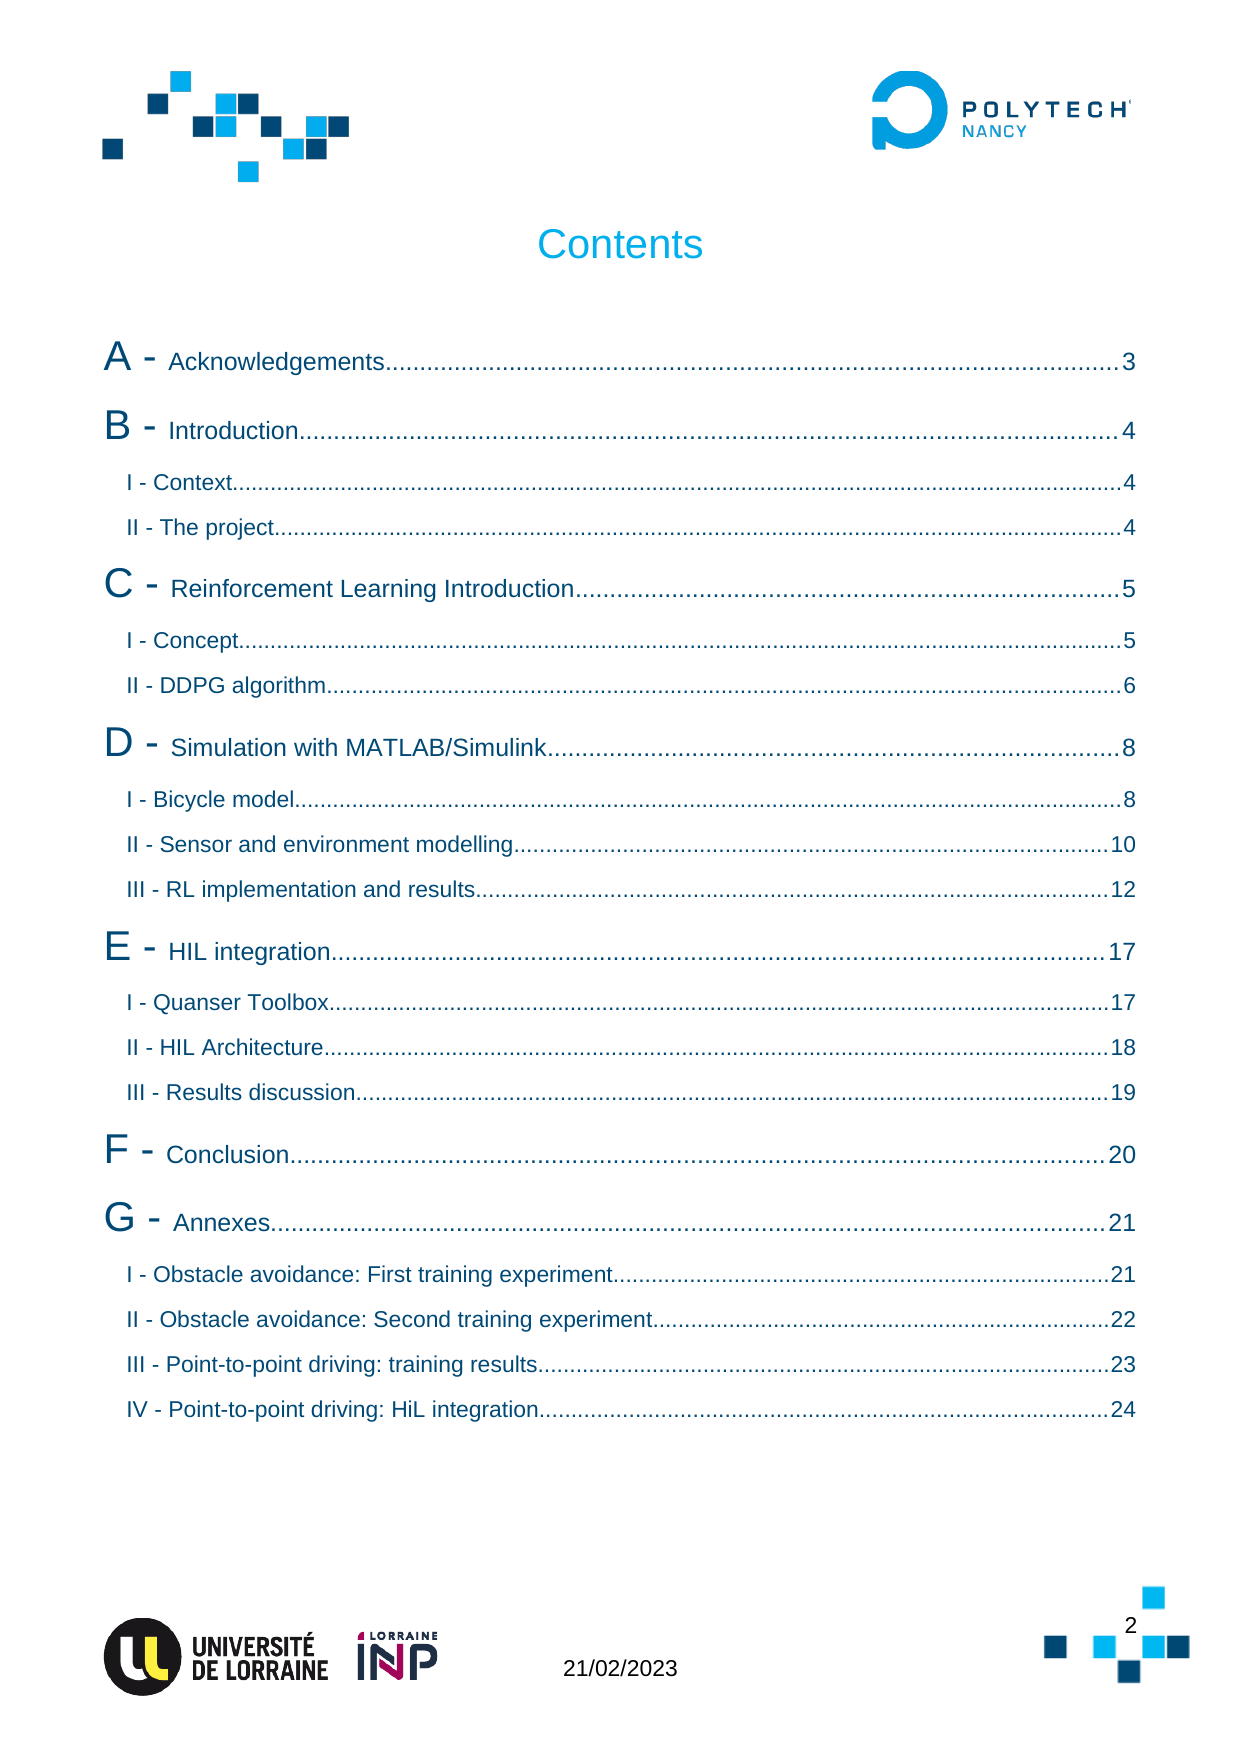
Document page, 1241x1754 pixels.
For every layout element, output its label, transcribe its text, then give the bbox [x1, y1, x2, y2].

text III - RL implementation and results 12 [126, 876, 1137, 902]
text I - Concept 5 [126, 627, 1137, 653]
text I - Bicycle model 8 [126, 786, 1137, 812]
picture [93, 66, 358, 187]
picture [871, 71, 931, 150]
text I - Context 4 [126, 468, 1137, 495]
text I - Obstacle avoidance: First training experiment 21 [126, 1261, 1137, 1287]
text II - DDPG algorithm 6 [126, 672, 1137, 698]
picture [1039, 1584, 1191, 1690]
text II - The project 4 [126, 513, 1137, 540]
text IV - Point-to-point driving: HiL integration 24 [126, 1396, 1137, 1423]
text Contents [103, 219, 1137, 267]
text I - Quanser Toolbox 17 [126, 989, 1137, 1016]
picture [103, 1618, 438, 1696]
list F - Conclusion 20 [103, 1124, 1137, 1172]
list A - Acknowledgements 3 [103, 332, 1137, 380]
list C - Reinforcement Learning Introduction 5 [103, 559, 1137, 607]
picture [922, 71, 1131, 148]
list B - Introduction 4 [103, 400, 1137, 448]
text III - Results discussion 19 [126, 1079, 1137, 1106]
text II - HIL Architecture 18 [126, 1034, 1137, 1061]
text II - Sensor and environment modelling 10 [126, 831, 1137, 857]
list G - Annexes 21 [103, 1193, 1137, 1241]
text II - Obstacle avoidance: Second training experiment 22 [126, 1306, 1137, 1333]
text III - Point-to-point driving: training results 23 [126, 1351, 1137, 1378]
list E - HIL integration 17 [103, 921, 1137, 969]
picture [886, 143, 900, 150]
list D - Simulation with MATLAB/Simulink 8 [103, 717, 1137, 765]
